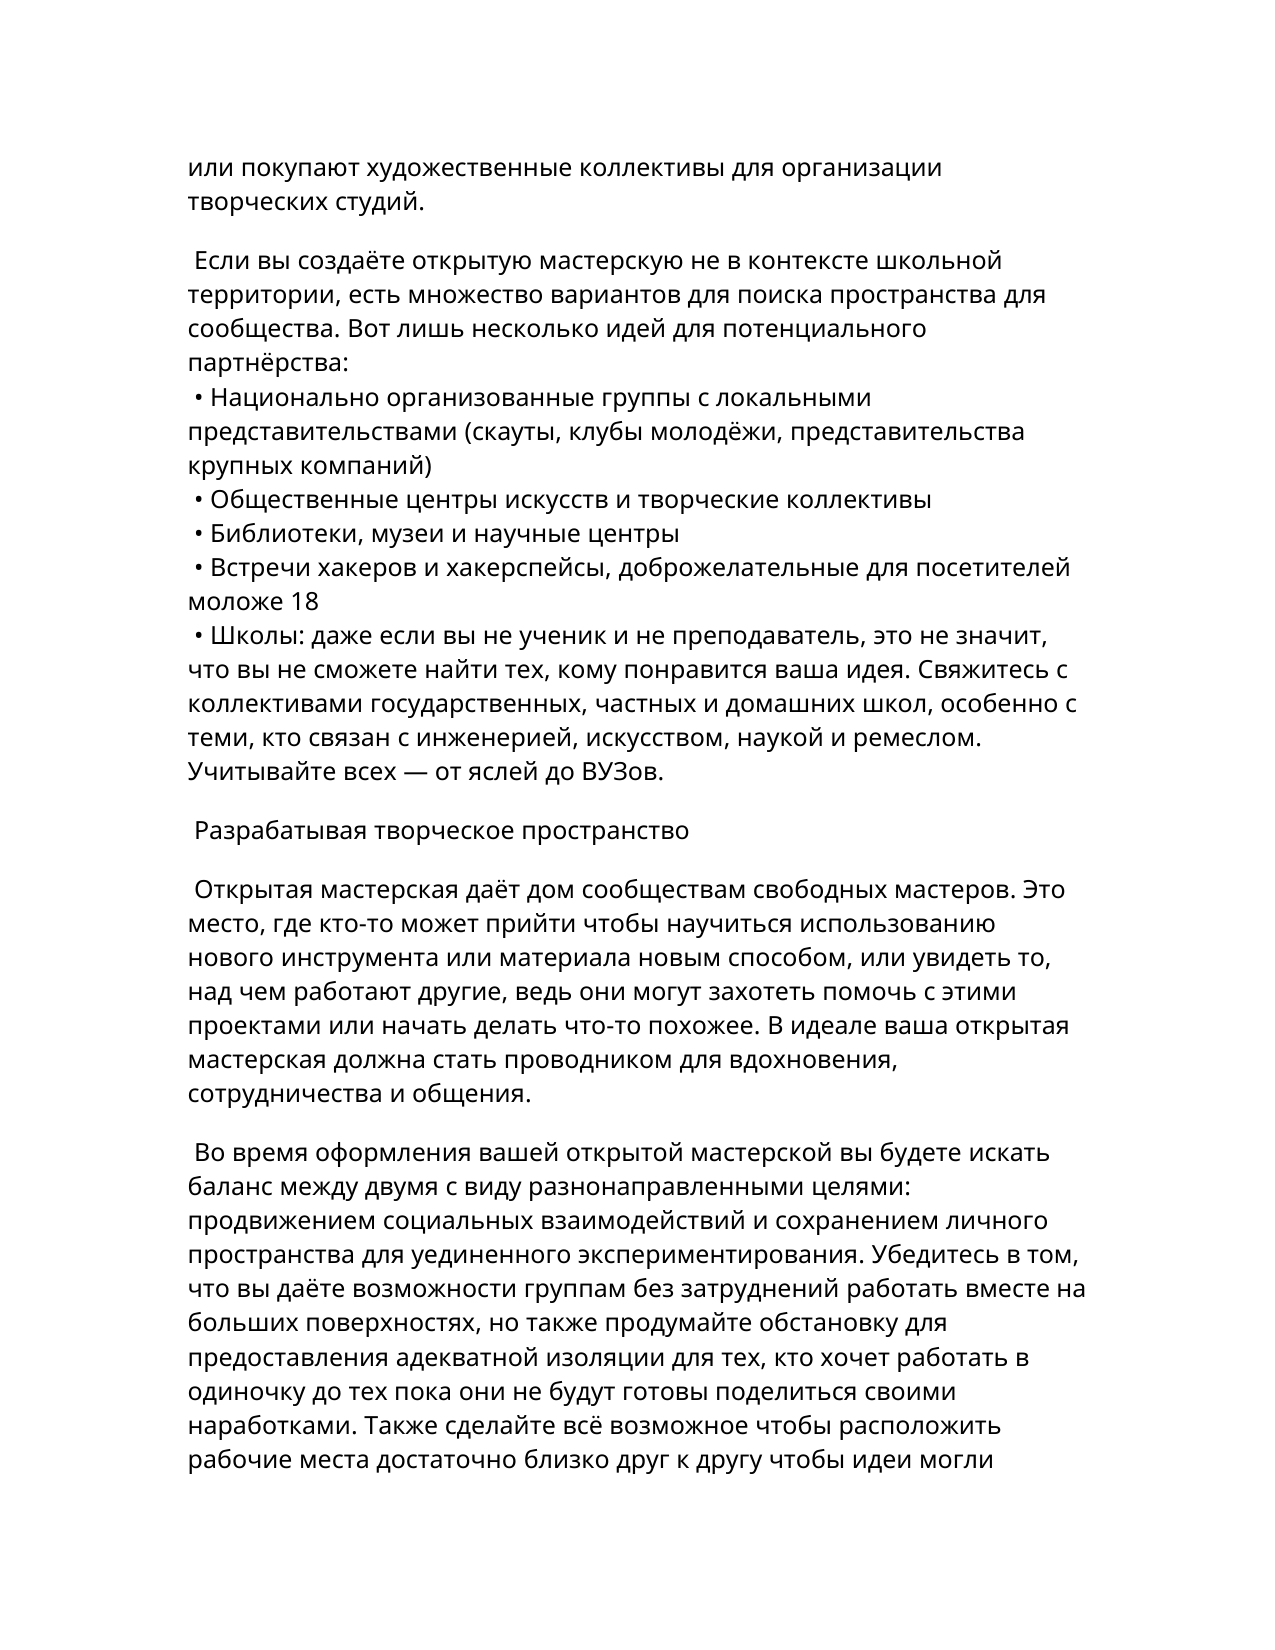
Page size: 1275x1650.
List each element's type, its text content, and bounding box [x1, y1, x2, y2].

text Разрабатывая творческое пространство [187, 813, 1087, 847]
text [187, 150, 1087, 218]
text Открытая мастерская даёт дом сообществам свободных мастеров. Это место, где кто-то может прийти чтобы научиться использованию нового инструмента или материала новым способом, или увидеть то, над чем работают другие, ведь они могут захотеть помочь с этими проектами или начать делать что-то похожее. В идеале ваша открытая мастерская должна стать проводником для вдохновения, сотрудничества и общения. [187, 872, 1087, 1110]
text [187, 1135, 1087, 1475]
text • Национально организованные группы с локальными представительствами (скауты, клубы молодёжи, представительства крупных компаний) [187, 379, 1087, 481]
text Если вы создаёте открытую мастерскую не в контексте школьной территории, есть множество вариантов для поиска пространства для сообщества. Вот лишь несколько идей для потенциального партнёрства: [187, 243, 1087, 379]
text • Общественные центры искусств и творческие коллективы [187, 481, 1087, 515]
text • Школы: даже если вы не ученик и не преподаватель, это не значит, что вы не сможете найти тех, кому понравится ваша идея. Свяжитесь с коллективами государственных, частных и домашних школ, особенно с теми, кто связан с инженерией, искусством, наукой и ремеслом. Учитывайте всех — от яслей до ВУЗов. [187, 618, 1087, 788]
text • Встречи хакеров и хакерспейсы, доброжелательные для посетителей моложе 18 [187, 549, 1087, 618]
text • Библиотеки, музеи и научные центры [187, 515, 1087, 549]
